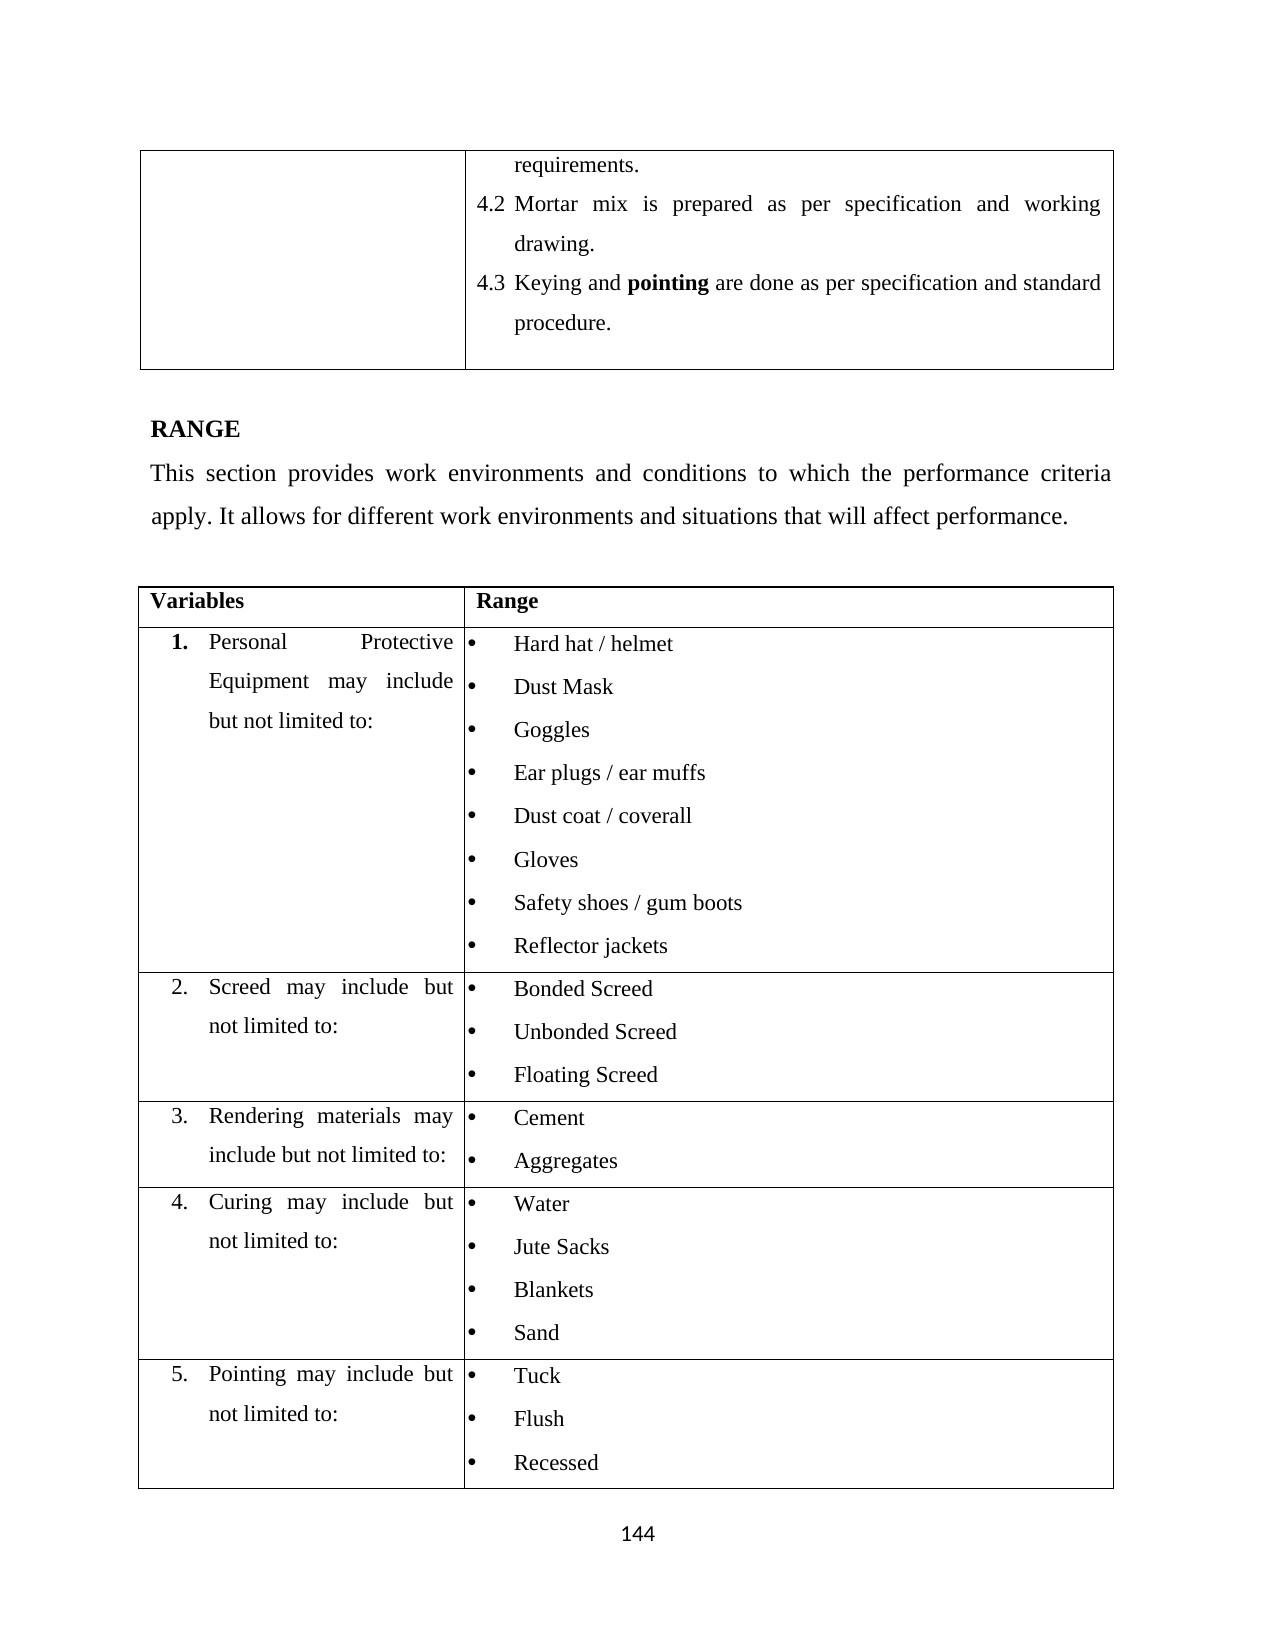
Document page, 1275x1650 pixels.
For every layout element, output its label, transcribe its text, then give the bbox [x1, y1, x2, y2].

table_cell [141, 151, 465, 369]
table_cell Water Jute Sacks Blankets Sand [465, 1188, 1113, 1359]
table_cell Hard hat / helmet Dust Mask Goggles Ear plugs / ear muffs Dust coat / coverall Gloves Safety shoes / gum boots Reflector jackets [465, 628, 1113, 972]
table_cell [139, 1360, 464, 1488]
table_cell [465, 1360, 1113, 1488]
table_cell Screed may include but not limited to: [139, 973, 464, 1101]
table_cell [466, 151, 1113, 369]
table_cell Bonded Screed Unbonded Screed Floating Screed [465, 973, 1113, 1101]
table_cell Rendering materials may include but not limited to: [139, 1102, 464, 1187]
text RANGE [150, 414, 1125, 443]
table_header Variables [139, 588, 464, 627]
table_header Range [465, 588, 1113, 627]
table_cell Curing may include but not limited to: [139, 1188, 464, 1359]
table_cell Cement Aggregates [465, 1102, 1113, 1187]
table_cell Personal Protective Equipment may include but not limited to: [139, 628, 464, 972]
text This section provides work environments and conditions to which the performance criteria apply. It allows for different work environments and situations that will affect performance. [150, 458, 1112, 529]
